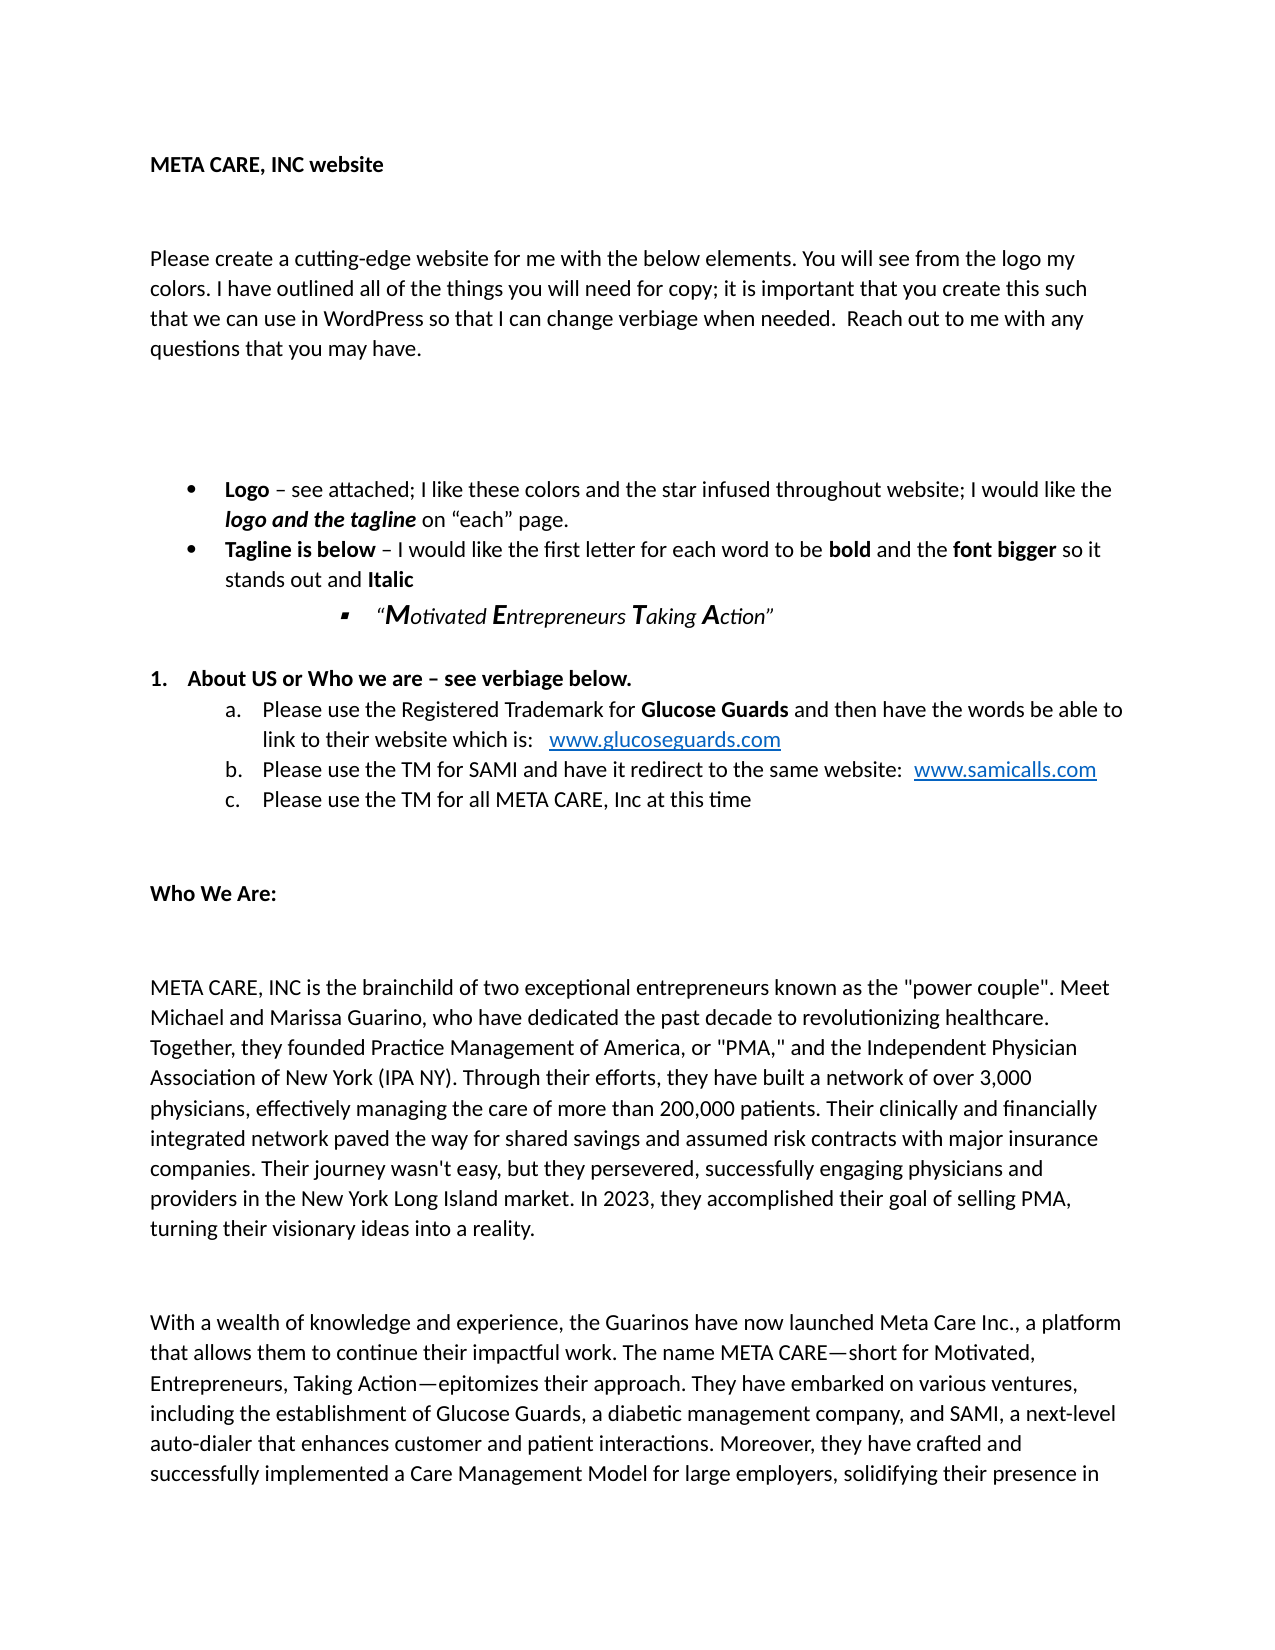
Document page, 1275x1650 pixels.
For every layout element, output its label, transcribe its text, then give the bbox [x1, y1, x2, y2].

list About US or Who we are – see verbiage below. [150, 664, 1125, 692]
list Tagline is below – I would like the first letter for each word to be bold and the font bigger so it stands out and Italic [187, 535, 1125, 594]
list Please use the TM for SAMI and have it redirect to the same website: www.samicalls.com [225, 755, 1125, 783]
list Logo – see attached; I like these colors and the star infused throughout website; I would like the logo and the tagline on “each” page. [187, 475, 1125, 533]
list “Motivated Entrepreneurs Taking Action” [337, 596, 1125, 631]
text META CARE, INC is the brainchild of two exceptional entrepreneurs known as the "power couple". Meet Michael and Marissa Guarino, who have dedicated the past decade to revolutionizing healthcare. Together, they founded Practice Management of America, or "PMA," and the Independent Physician Association of New York (IPA NY). Through their efforts, they have built a network of over 3,000 physicians, effectively managing the care of more than 200,000 patients. Their clinically and financially integrated network paved the way for shared savings and assumed risk contracts with major insurance companies. Their journey wasn't easy, but they persevered, successfully engaging physicians and providers in the New York Long Island market. In 2023, they accomplished their goal of selling PMA, turning their visionary ideas into a reality. [150, 973, 1125, 1242]
list Please use the Registered Trademark for Glucose Guards and then have the words be able to link to their website which is: www.glucoseguards.com [225, 695, 1125, 753]
text META CARE, INC website [150, 150, 1125, 178]
list Please use the TM for all META CARE, Inc at this time [225, 785, 1125, 813]
text Who We Are: [150, 879, 1125, 907]
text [150, 1308, 1125, 1487]
text Please create a cutting-edge website for me with the below elements. You will see from the logo my colors. I have outlined all of the things you will need for copy; it is important that you create this such that we can use in WordPress so that I can change verbiage when needed. Reach out to me with any questions that you may have. [150, 244, 1125, 362]
